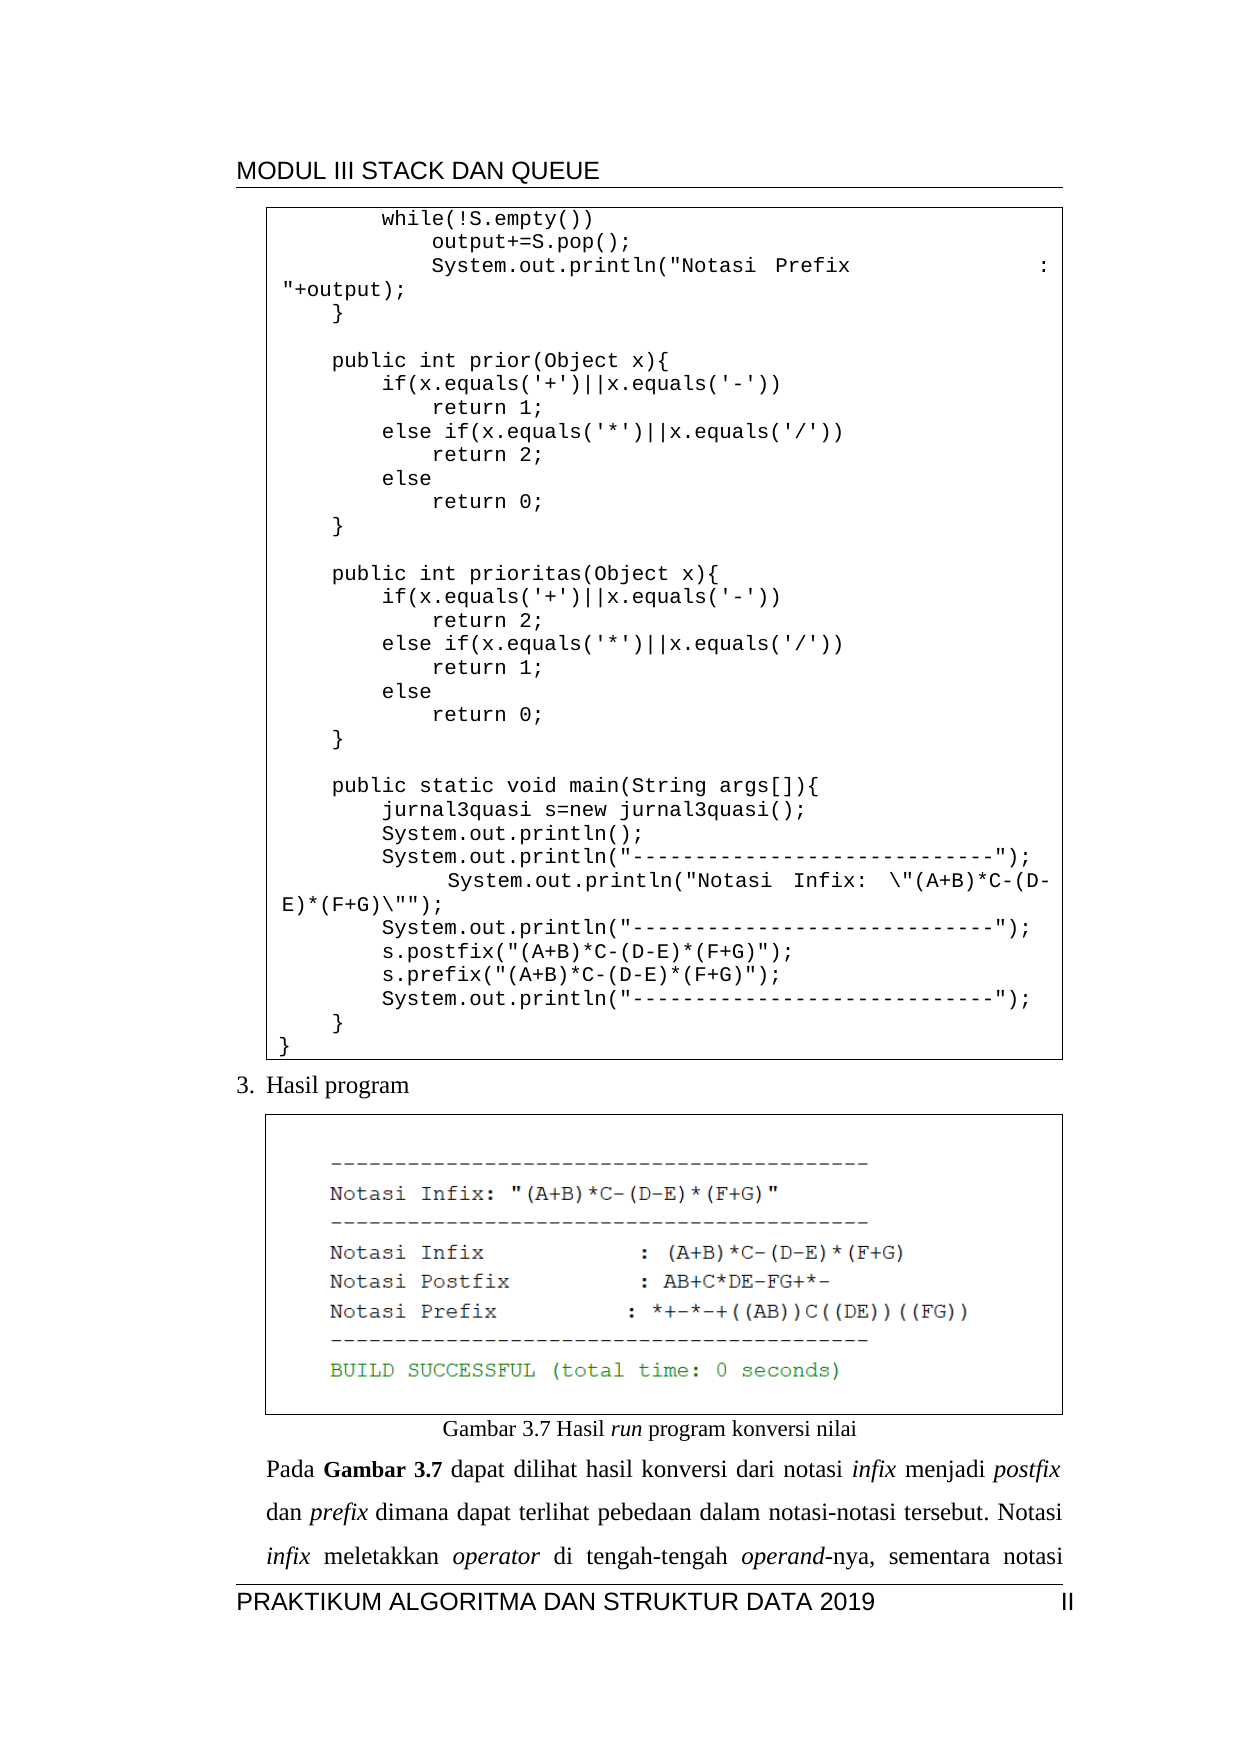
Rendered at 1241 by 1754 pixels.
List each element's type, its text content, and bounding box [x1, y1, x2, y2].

list Hasil program [236, 1071, 1063, 1099]
table_header [266, 1115, 1062, 1414]
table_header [267, 208, 1062, 1059]
picture [327, 1144, 1016, 1385]
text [266, 1454, 1063, 1569]
text Gambar 3.7 Hasil run program konversi nilai [236, 1415, 1063, 1441]
